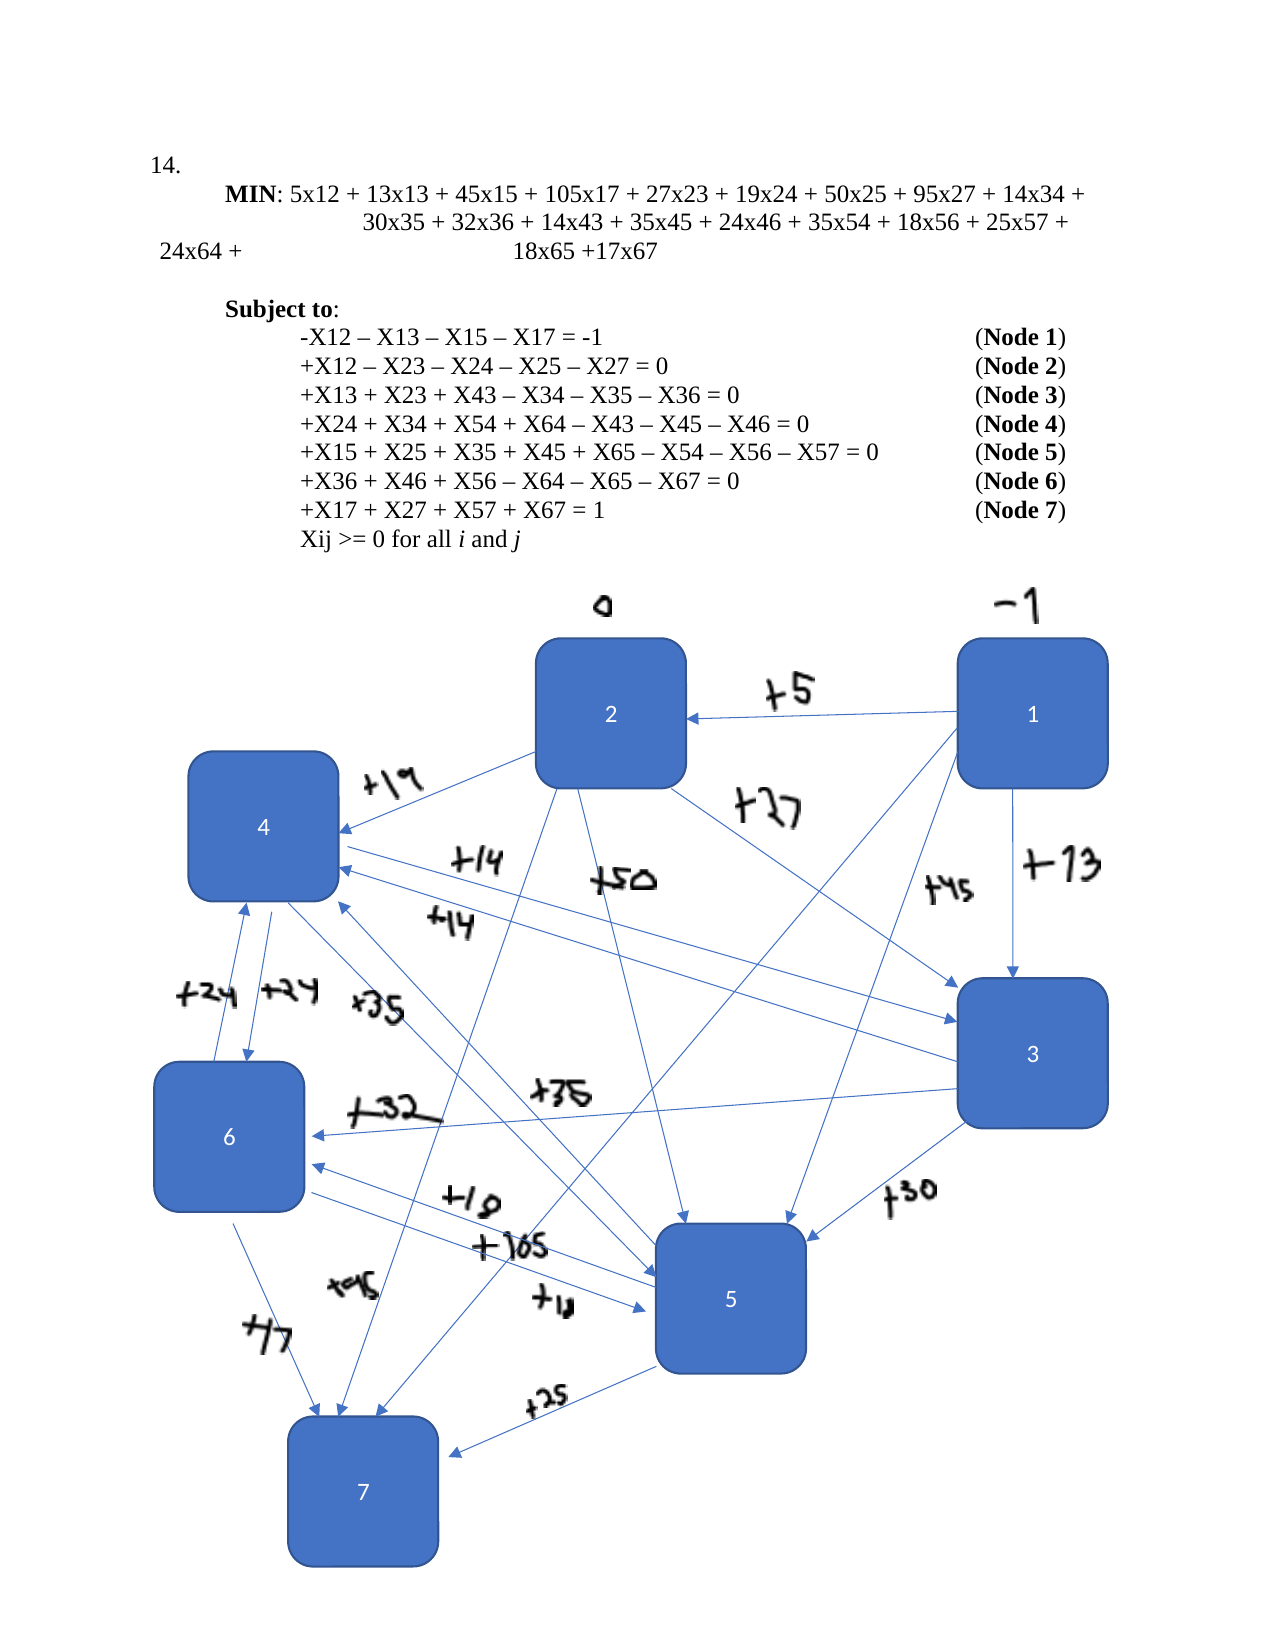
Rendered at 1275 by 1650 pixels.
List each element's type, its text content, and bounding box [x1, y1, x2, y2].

picture [381, 767, 424, 800]
picture [242, 1314, 292, 1355]
picture [766, 671, 815, 712]
picture [442, 1185, 501, 1219]
text +X13 + X23 + X43 – X34 – X35 – X36 = 0 (Node 3) [159, 380, 1125, 409]
text -X12 – X13 – X15 – X17 = -1 (Node 1) [159, 322, 1125, 351]
picture [503, 1234, 548, 1261]
text +X36 + X46 + X56 – X64 – X65 – X67 = 0 (Node 6) [159, 466, 1125, 495]
text Subject to: [159, 294, 1125, 322]
picture [347, 1094, 444, 1129]
text +X12 – X23 – X24 – X25 – X27 = 0 (Node 2) [159, 351, 1125, 380]
picture [480, 1254, 486, 1261]
picture [590, 866, 657, 895]
text 14. [150, 150, 1125, 179]
picture [503, 1231, 548, 1247]
picture [526, 1384, 568, 1419]
picture [758, 787, 801, 830]
text MIN: 5x12 + 13x13 + 45x15 + 105x17 + 27x23 + 19x24 + 50x25 + 95x27 + 14x34 + 30x35 + 32x36 + 14x43 + 35x45 + 24x46 + 35x54 + 18x56 + 25x57 + 24x64 + 18x65 +17x67 [159, 179, 1125, 265]
picture [1023, 845, 1101, 882]
picture [427, 905, 474, 941]
text Xij >= 0 for all i and j [159, 524, 1125, 552]
picture [884, 1179, 937, 1220]
picture [593, 595, 612, 617]
picture [176, 981, 237, 1009]
picture [994, 587, 1039, 624]
picture [451, 845, 503, 877]
text +X24 + X34 + X54 + X64 – X43 – X45 – X46 = 0 (Node 4) [159, 409, 1125, 437]
text +X17 + X27 + X57 + X67 = 1 (Node 7) [159, 495, 1125, 524]
text +X15 + X25 + X35 + X45 + X65 – X54 – X56 – X57 = 0 (Node 5) [159, 437, 1125, 466]
picture [925, 875, 974, 905]
picture [530, 1078, 592, 1107]
picture [327, 1271, 379, 1300]
picture [735, 787, 756, 823]
picture [352, 990, 404, 1026]
picture [472, 1234, 500, 1253]
picture [532, 1283, 574, 1319]
picture [261, 978, 318, 1006]
picture [364, 774, 379, 795]
